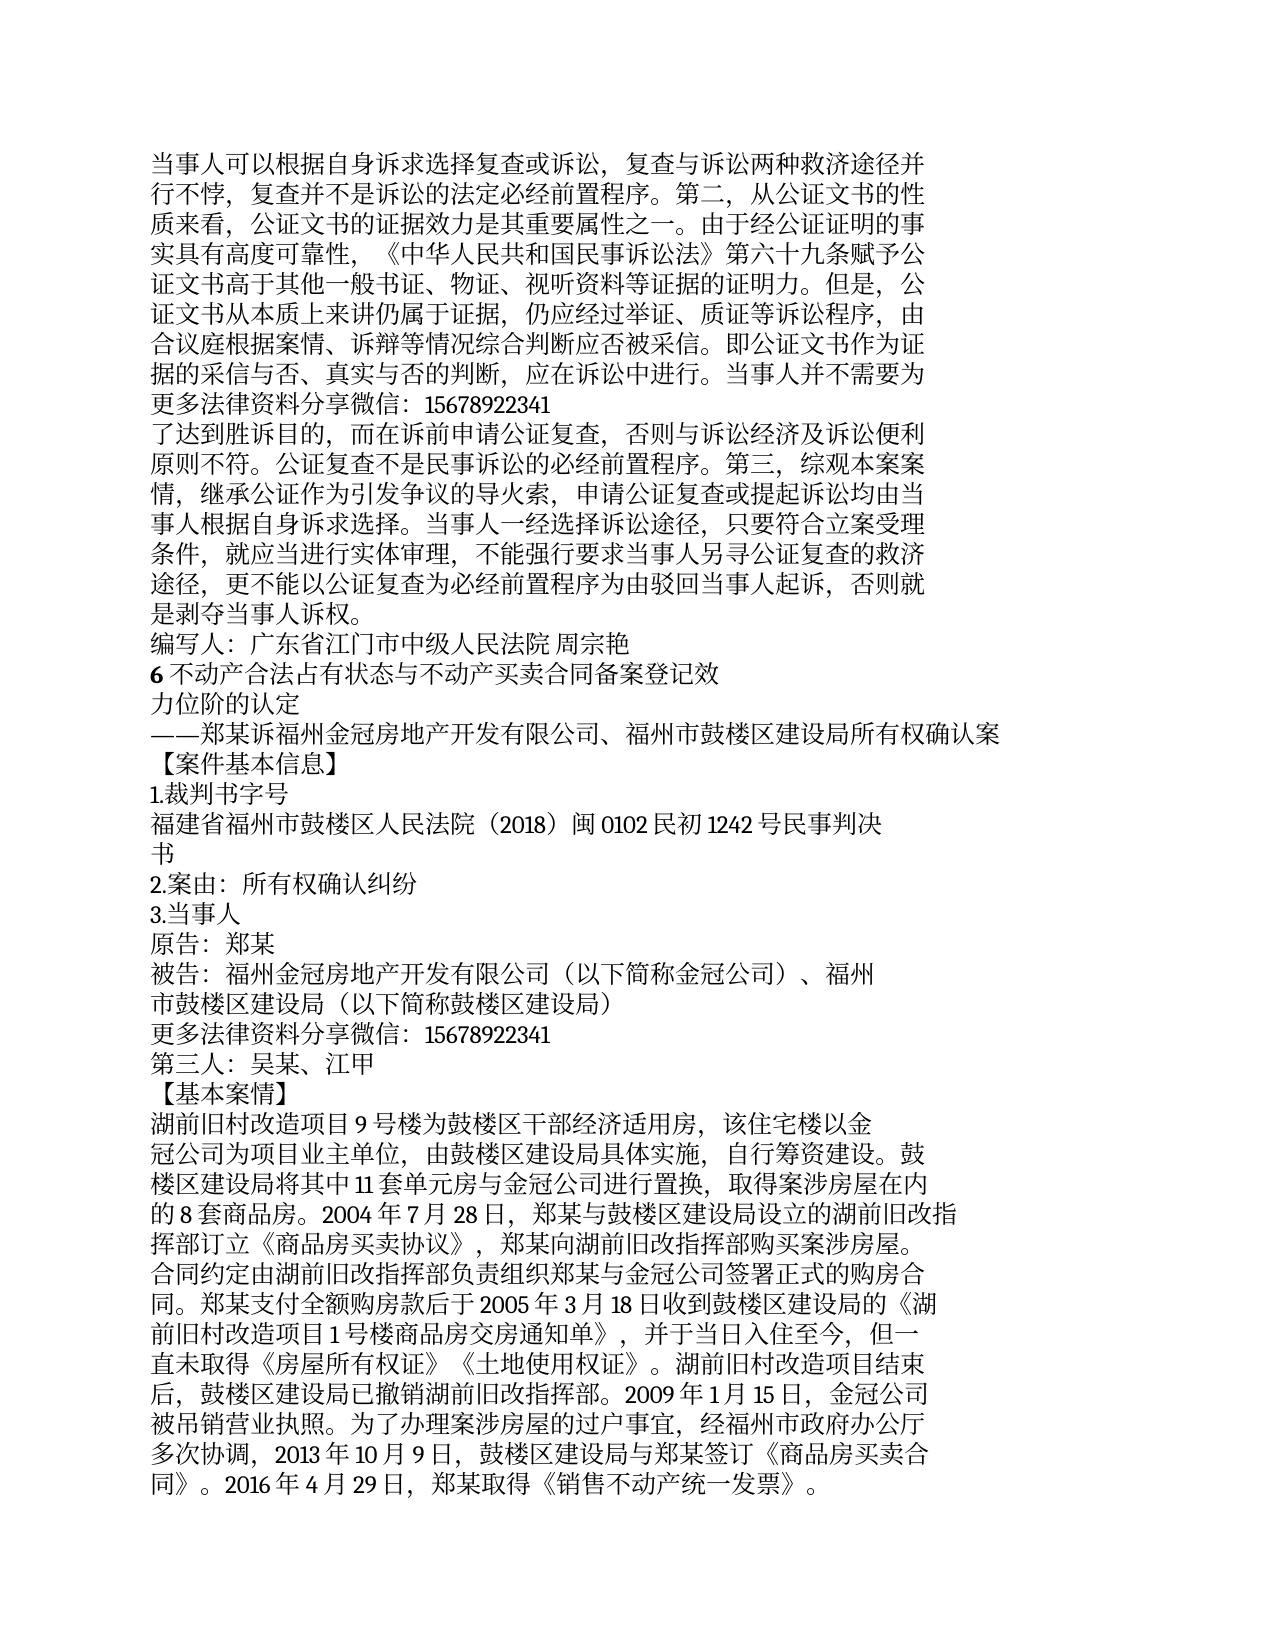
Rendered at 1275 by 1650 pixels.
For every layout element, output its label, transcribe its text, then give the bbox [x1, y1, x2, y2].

text 事人根据自身诉求选择。当事人一经选择诉讼途径，只要符合立案受理 [150, 510, 1125, 540]
text 冠公司为项目业主单位，由鼓楼区建设局具体实施，自行筹资建设。鼓 [150, 1140, 1125, 1170]
text 6 不动产合法占有状态与不动产买卖合同备案登记效 [150, 660, 1125, 690]
text 被吊销营业执照。为了办理案涉房屋的过户事宜，经福州市政府办公厅 [150, 1410, 1125, 1440]
text 【基本案情】 [150, 1080, 1125, 1110]
text 直未取得《房屋所有权证》《土地使用权证》。湖前旧村改造项目结束 [150, 1350, 1125, 1380]
text 1.裁判书字号 [150, 780, 1125, 810]
text 质来看，公证文书的证据效力是其重要属性之一。由于经公证证明的事 [150, 210, 1125, 240]
text 了达到胜诉目的，而在诉前申请公证复查，否则与诉讼经济及诉讼便利 [150, 420, 1125, 450]
text 证文书高于其他一般书证、物证、视听资料等证据的证明力。但是，公 [150, 270, 1125, 300]
text 编写人：广东省江门市中级人民法院 周宗艳 [150, 630, 1125, 660]
text 行不悖，复查并不是诉讼的法定必经前置程序。第二，从公证文书的性 [150, 180, 1125, 210]
text 合同约定由湖前旧改指挥部负责组织郑某与金冠公司签署正式的购房合 [150, 1260, 1125, 1290]
text 多次协调，2013年10月9日，鼓楼区建设局与郑某签订《商品房买卖合 [150, 1440, 1125, 1470]
text 3.当事人 [150, 900, 1125, 930]
text 合议庭根据案情、诉辩等情况综合判断应否被采信。即公证文书作为证 [150, 330, 1125, 360]
text 同》。2016年4月29日，郑某取得《销售不动产统一发票》。 [150, 1470, 1125, 1500]
text 前旧村改造项目1号楼商品房交房通知单》，并于当日入住至今，但一 [150, 1320, 1125, 1350]
text 后，鼓楼区建设局已撤销湖前旧改指挥部。2009年1月15日，金冠公司 [150, 1380, 1125, 1410]
text 被告：福州金冠房地产开发有限公司（以下简称金冠公司）、福州 [150, 960, 1125, 990]
text 2.案由：所有权确认纠纷 [150, 870, 1125, 900]
text 当事人可以根据自身诉求选择复查或诉讼，复查与诉讼两种救济途径并 [150, 150, 1125, 180]
text 福建省福州市鼓楼区人民法院（2018）闽0102民初1242号民事判决 [150, 810, 1125, 840]
text 途径，更不能以公证复查为必经前置程序为由驳回当事人起诉，否则就 [150, 570, 1125, 600]
text 的8套商品房。2004年7月28日，郑某与鼓楼区建设局设立的湖前旧改指 [150, 1200, 1125, 1230]
text 湖前旧村改造项目9号楼为鼓楼区干部经济适用房，该住宅楼以金 [150, 1110, 1125, 1140]
text 证文书从本质上来讲仍属于证据，仍应经过举证、质证等诉讼程序，由 [150, 300, 1125, 330]
text 更多法律资料分享微信：15678922341 [150, 1020, 1125, 1050]
text 书 [150, 840, 1125, 870]
text 情，继承公证作为引发争议的导火索，申请公证复查或提起诉讼均由当 [150, 480, 1125, 510]
text 实具有高度可靠性，《中华人民共和国民事诉讼法》第六十九条赋予公 [150, 240, 1125, 270]
text 同。郑某支付全额购房款后于2005年3月18日收到鼓楼区建设局的《湖 [150, 1290, 1125, 1320]
text 原则不符。公证复查不是民事诉讼的必经前置程序。第三，综观本案案 [150, 450, 1125, 480]
text 市鼓楼区建设局（以下简称鼓楼区建设局） [150, 990, 1125, 1020]
text ——郑某诉福州金冠房地产开发有限公司、福州市鼓楼区建设局所有权确认案 [150, 720, 1125, 750]
text 力位阶的认定 [150, 690, 1125, 720]
text 楼区建设局将其中11套单元房与金冠公司进行置换，取得案涉房屋在内 [150, 1170, 1125, 1200]
text 更多法律资料分享微信：15678922341 [150, 390, 1125, 420]
text 条件，就应当进行实体审理，不能强行要求当事人另寻公证复查的救济 [150, 540, 1125, 570]
text 是剥夺当事人诉权。 [150, 600, 1125, 630]
text 第三人：吴某、江甲 [150, 1050, 1125, 1080]
text 【案件基本信息】 [150, 750, 1125, 780]
text 据的采信与否、真实与否的判断，应在诉讼中进行。当事人并不需要为 [150, 360, 1125, 390]
text 原告：郑某 [150, 930, 1125, 960]
text 挥部订立《商品房买卖协议》，郑某向湖前旧改指挥部购买案涉房屋。 [150, 1230, 1125, 1260]
